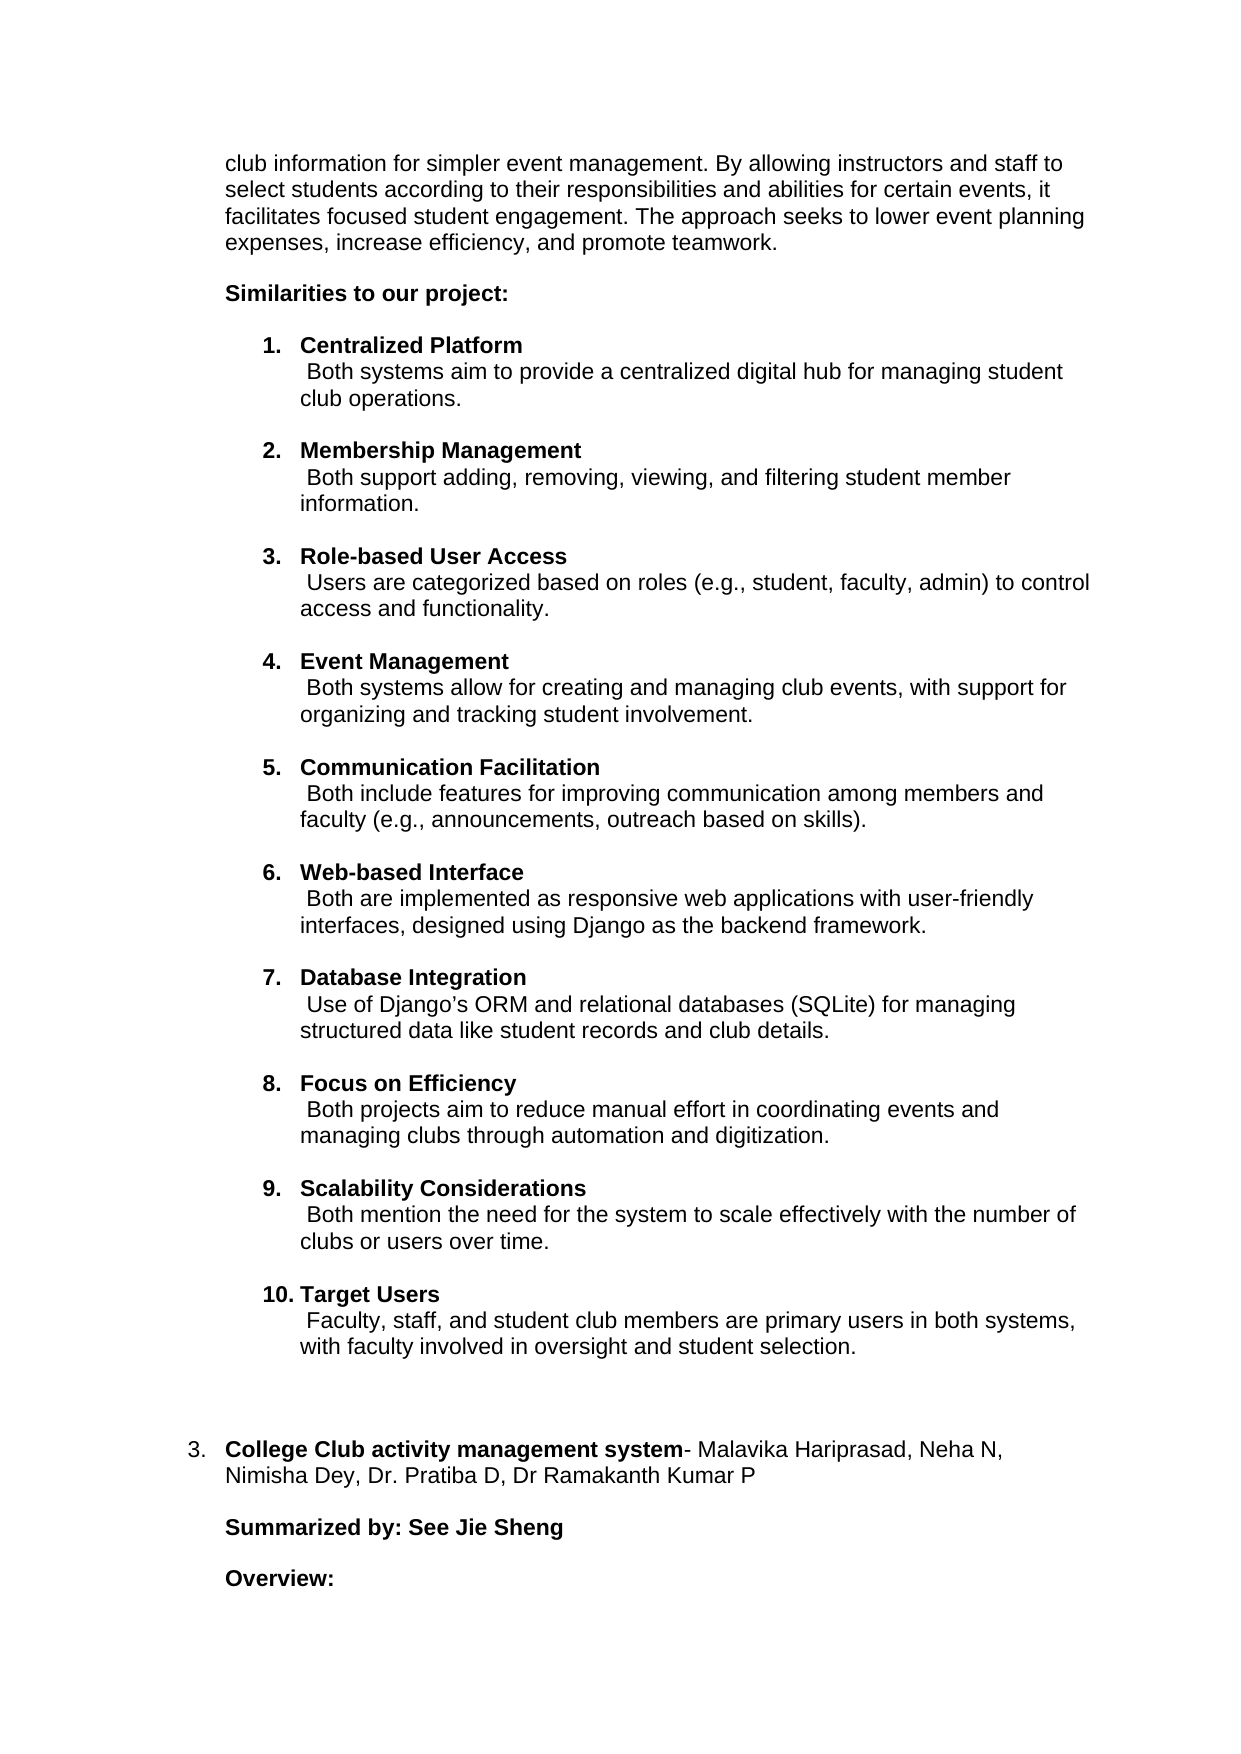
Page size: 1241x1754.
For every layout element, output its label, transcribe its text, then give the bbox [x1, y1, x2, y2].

text Overview: [225, 1565, 1090, 1591]
list Database Integration Use of Django’s ORM and relational databases (SQLite) for managing structured data like student records and club details. [262, 964, 1090, 1070]
list Communication Facilitation Both include features for improving communication among members and faculty (e.g., announcements, outreach based on skills). [262, 753, 1090, 859]
list Role-based User Access Users are categorized based on roles (e.g., student, faculty, admin) to control access and functionality. [262, 543, 1090, 648]
list Focus on Efficiency Both projects aim to reduce manual effort in coordinating events and managing clubs through automation and digitization. [262, 1070, 1090, 1175]
text Similarities to our project: [225, 280, 1090, 307]
list Scalability Considerations Both mention the need for the system to scale effectively with the number of clubs or users over time. [262, 1175, 1090, 1281]
list Centralized Platform Both systems aim to provide a centralized digital hub for managing student club operations. [262, 332, 1090, 437]
list College Club activity management system- Malavika Hariprasad, Neha N, Nimisha Dey, Dr. Pratiba D, Dr Ramakanth Kumar P [187, 1436, 1090, 1489]
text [225, 150, 1090, 255]
list Membership Management Both support adding, removing, viewing, and filtering student member information. [262, 437, 1090, 543]
text Summarized by: See Jie Sheng [225, 1514, 1090, 1540]
list Web-based Interface Both are implemented as responsive web applications with user-friendly interfaces, designed using Django as the backend framework. [262, 859, 1090, 964]
list Target Users Faculty, staff, and student club members are primary users in both systems, with faculty involved in oversight and student selection. [262, 1281, 1090, 1359]
list Event Management Both systems allow for creating and managing club events, with support for organizing and tracking student involvement. [262, 648, 1090, 753]
